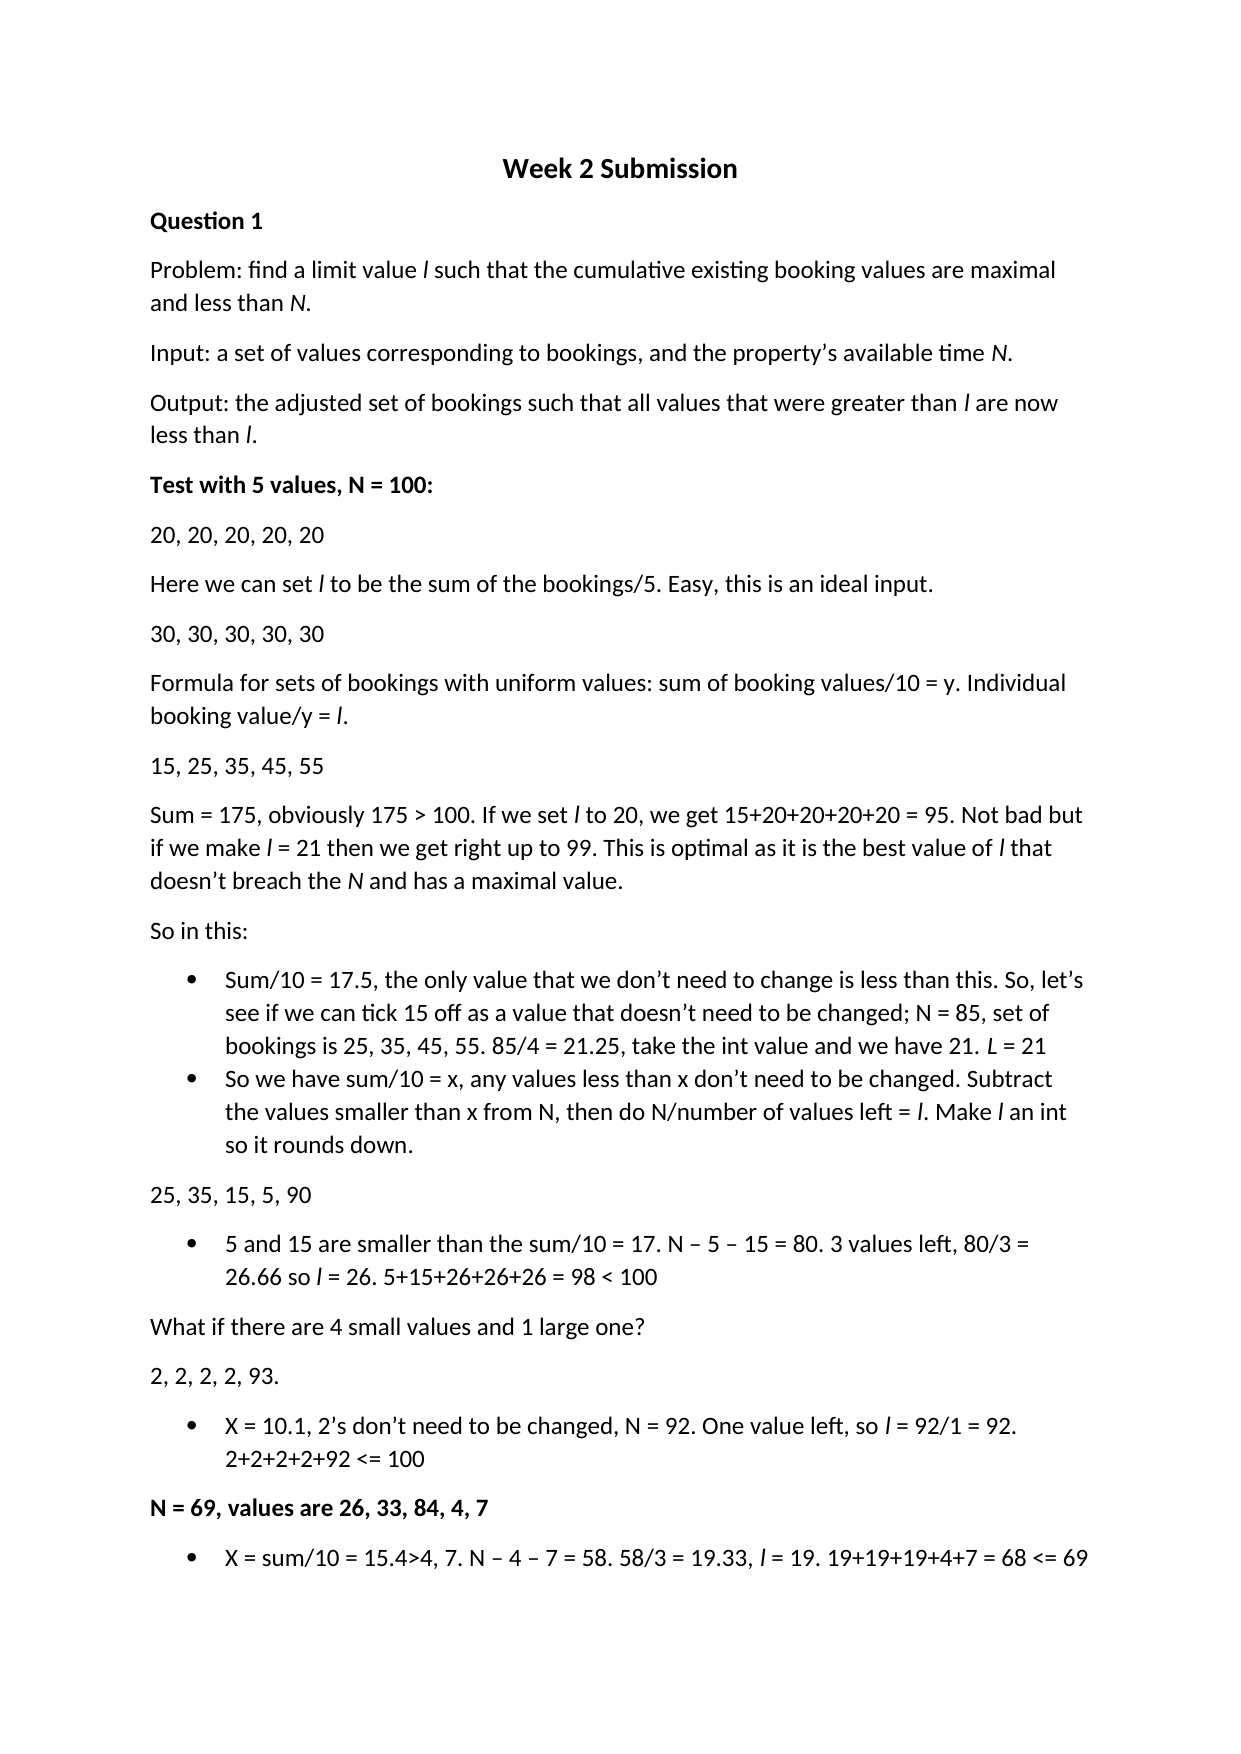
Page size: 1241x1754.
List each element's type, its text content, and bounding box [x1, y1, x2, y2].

list Sum/10 = 17.5, the only value that we don’t need to change is less than this. So, let’s see if we can tick 15 off as a value that doesn’t need to be changed; N = 85, set of bookings is 25, 35, 45, 55. 85/4 = 21.25, take the int value and we have 21. L = 21 [187, 965, 1090, 1061]
text Here we can set l to be the sum of the bookings/5. Easy, this is an ideal input. [150, 568, 1090, 599]
text Question 1 [150, 205, 1090, 236]
text Sum = 175, obviously 175 > 100. If we set l to 20, we get 15+20+20+20+20 = 95. Not bad but if we make l = 21 then we get right up to 99. This is optimal as it is the best value of l that doesn’t breach the N and has a maximal value. [150, 800, 1090, 896]
text Test with 5 values, N = 100: [150, 469, 1090, 500]
list 5 and 15 are smaller than the sum/10 = 17. N – 5 – 15 = 80. 3 values left, 80/3 = 26.66 so l = 26. 5+15+26+26+26 = 98 < 100 [187, 1228, 1090, 1292]
text 20, 20, 20, 20, 20 [150, 519, 1090, 549]
text 15, 25, 35, 45, 55 [150, 750, 1090, 781]
text 2, 2, 2, 2, 93. [150, 1361, 1090, 1391]
text 25, 35, 15, 5, 90 [150, 1179, 1090, 1209]
text Problem: find a limit value l such that the cumulative existing booking values are maximal and less than N. [150, 255, 1090, 318]
text 30, 30, 30, 30, 30 [150, 618, 1090, 648]
text So in this: [150, 915, 1090, 946]
text Output: the adjusted set of bookings such that all values that were greater than l are now less than l. [150, 387, 1090, 450]
text Input: a set of values corresponding to bookings, and the property’s available time N. [150, 337, 1090, 368]
text N = 69, values are 26, 33, 84, 4, 7 [150, 1493, 1090, 1523]
list X = sum/10 = 15.4>4, 7. N – 4 – 7 = 58. 58/3 = 19.33, l = 19. 19+19+19+4+7 = 68 <= 69 [187, 1542, 1090, 1573]
text Formula for sets of bookings with uniform values: sum of booking values/10 = y. Individual booking value/y = l. [150, 668, 1090, 731]
text Week 2 Submission [150, 150, 1090, 186]
list So we have sum/10 = x, any values less than x don’t need to be changed. Subtract the values smaller than x from N, then do N/number of values left = l. Make l an int so it rounds down. [187, 1063, 1090, 1160]
list X = 10.1, 2’s don’t need to be changed, N = 92. One value left, so l = 92/1 = 92. 2+2+2+2+92 <= 100 [187, 1410, 1090, 1473]
text What if there are 4 small values and 1 large one? [150, 1311, 1090, 1341]
